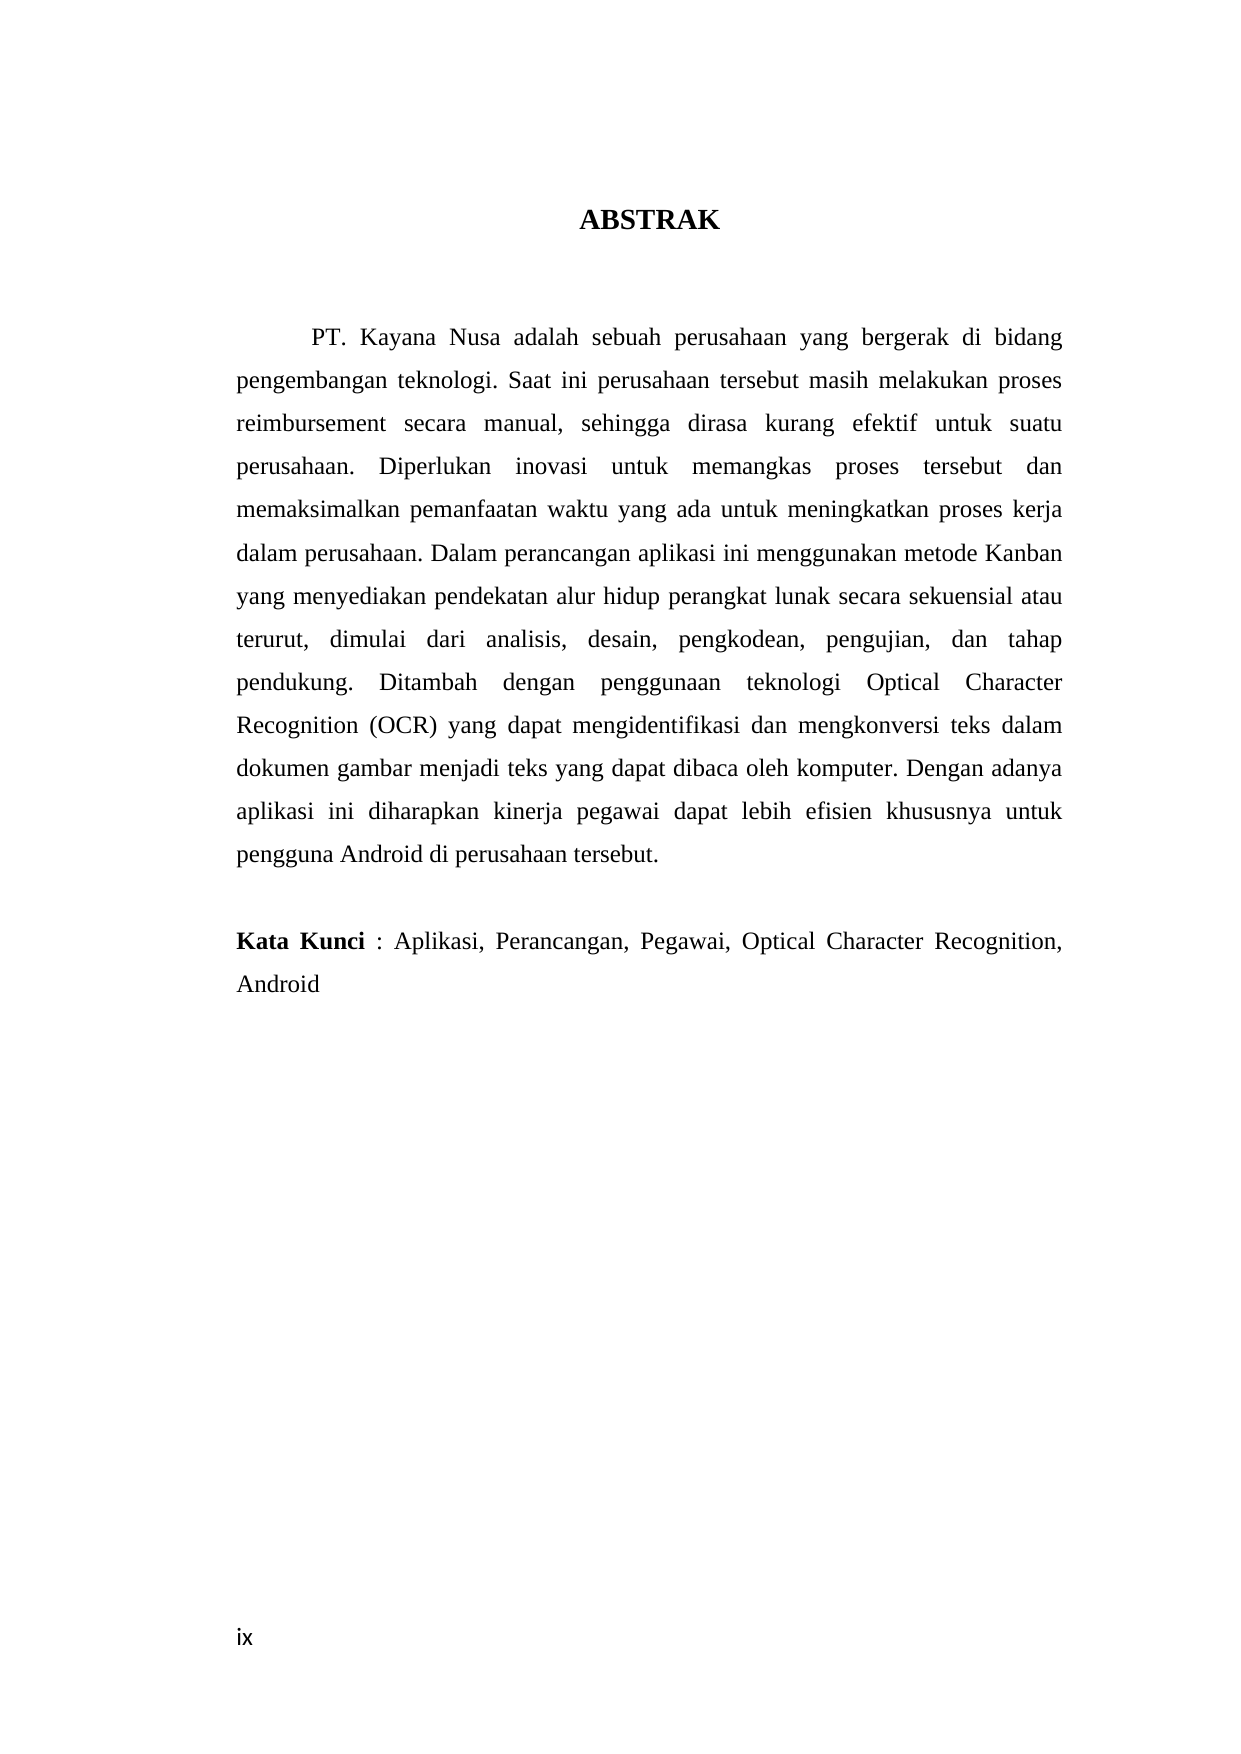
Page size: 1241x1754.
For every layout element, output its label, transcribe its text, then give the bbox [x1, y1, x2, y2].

text Kata Kunci : Aplikasi, Perancangan, Pegawai, Optical Character Recognition, Android [236, 926, 1063, 998]
subtitle ABSTRAK [236, 202, 1063, 236]
text PT. Kayana Nusa adalah sebuah perusahaan yang bergerak di bidang pengembangan teknologi. Saat ini perusahaan tersebut masih melakukan proses reimbursement secara manual, sehingga dirasa kurang efektif untuk suatu perusahaan. Diperlukan inovasi untuk memangkas proses tersebut dan memaksimalkan pemanfaatan waktu yang ada untuk meningkatkan proses kerja dalam perusahaan. Dalam perancangan aplikasi ini menggunakan metode Kanban yang menyediakan pendekatan alur hidup perangkat lunak secara sekuensial atau terurut, dimulai dari analisis, desain, pengkodean, pengujian, dan tahap pendukung. Ditambah dengan penggunaan teknologi Optical Character Recognition (OCR) yang dapat mengidentifikasi dan mengkonversi teks dalam dokumen gambar menjadi teks yang dapat dibaca oleh komputer. Dengan adanya aplikasi ini diharapkan kinerja pegawai dapat lebih efisien khususnya untuk pengguna Android di perusahaan tersebut. [236, 322, 1063, 868]
